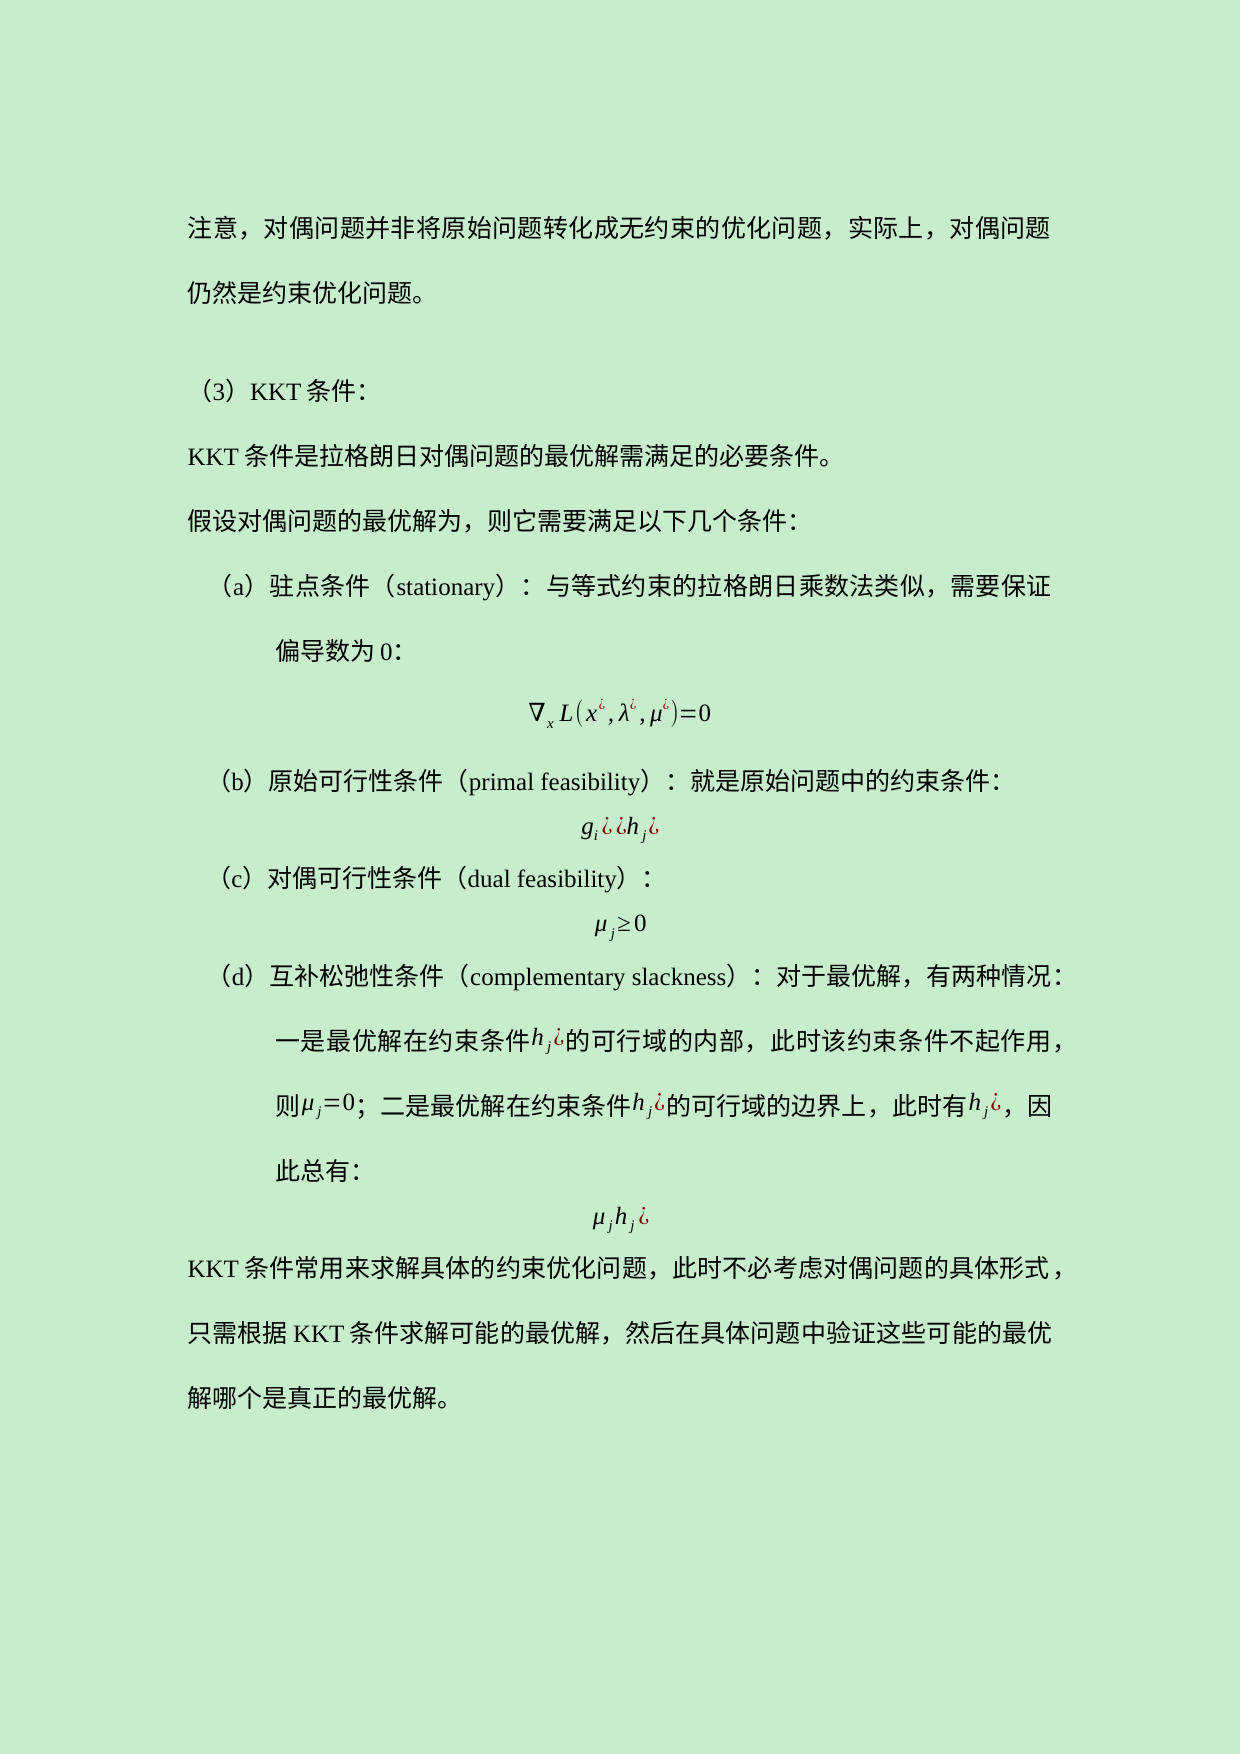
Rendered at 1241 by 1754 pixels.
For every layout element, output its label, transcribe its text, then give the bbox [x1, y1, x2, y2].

text 注意，对偶问题并非将原始问题转化成无约束的优化问题，实际上，对偶问题仍然是约束优化问题。 [187, 194, 1053, 324]
text 假设对偶问题的最优解为，则它需要满足以下几个条件： [187, 487, 1053, 552]
text （a）驻点条件（stationary）：与等式约束的拉格朗日乘数法类似，需要保证偏导数为0： [187, 552, 1053, 682]
text （3）KKT条件： [187, 357, 1053, 422]
text KKT条件常用来求解具体的约束优化问题，此时不必考虑对偶问题的具体形式，只需根据KKT条件求解可能的最优解，然后在具体问题中验证这些可能的最优解哪个是真正的最优解。 [187, 1234, 1053, 1429]
text （b）原始可行性条件（primal feasibility）：就是原始问题中的约束条件： [187, 747, 1053, 812]
text （c）对偶可行性条件（dual feasibility）： [187, 844, 1053, 909]
text KKT条件是拉格朗日对偶问题的最优解需满足的必要条件。 [187, 422, 1053, 487]
text （d）互补松弛性条件（complementary slackness）：对于最优解，有两种情况：一是最优解在约束条件的可行域的内部，此时该约束条件不起作用，则；二是最优解在约束条件的可行域的边界上，此时有，因此总有： [187, 942, 1053, 1202]
